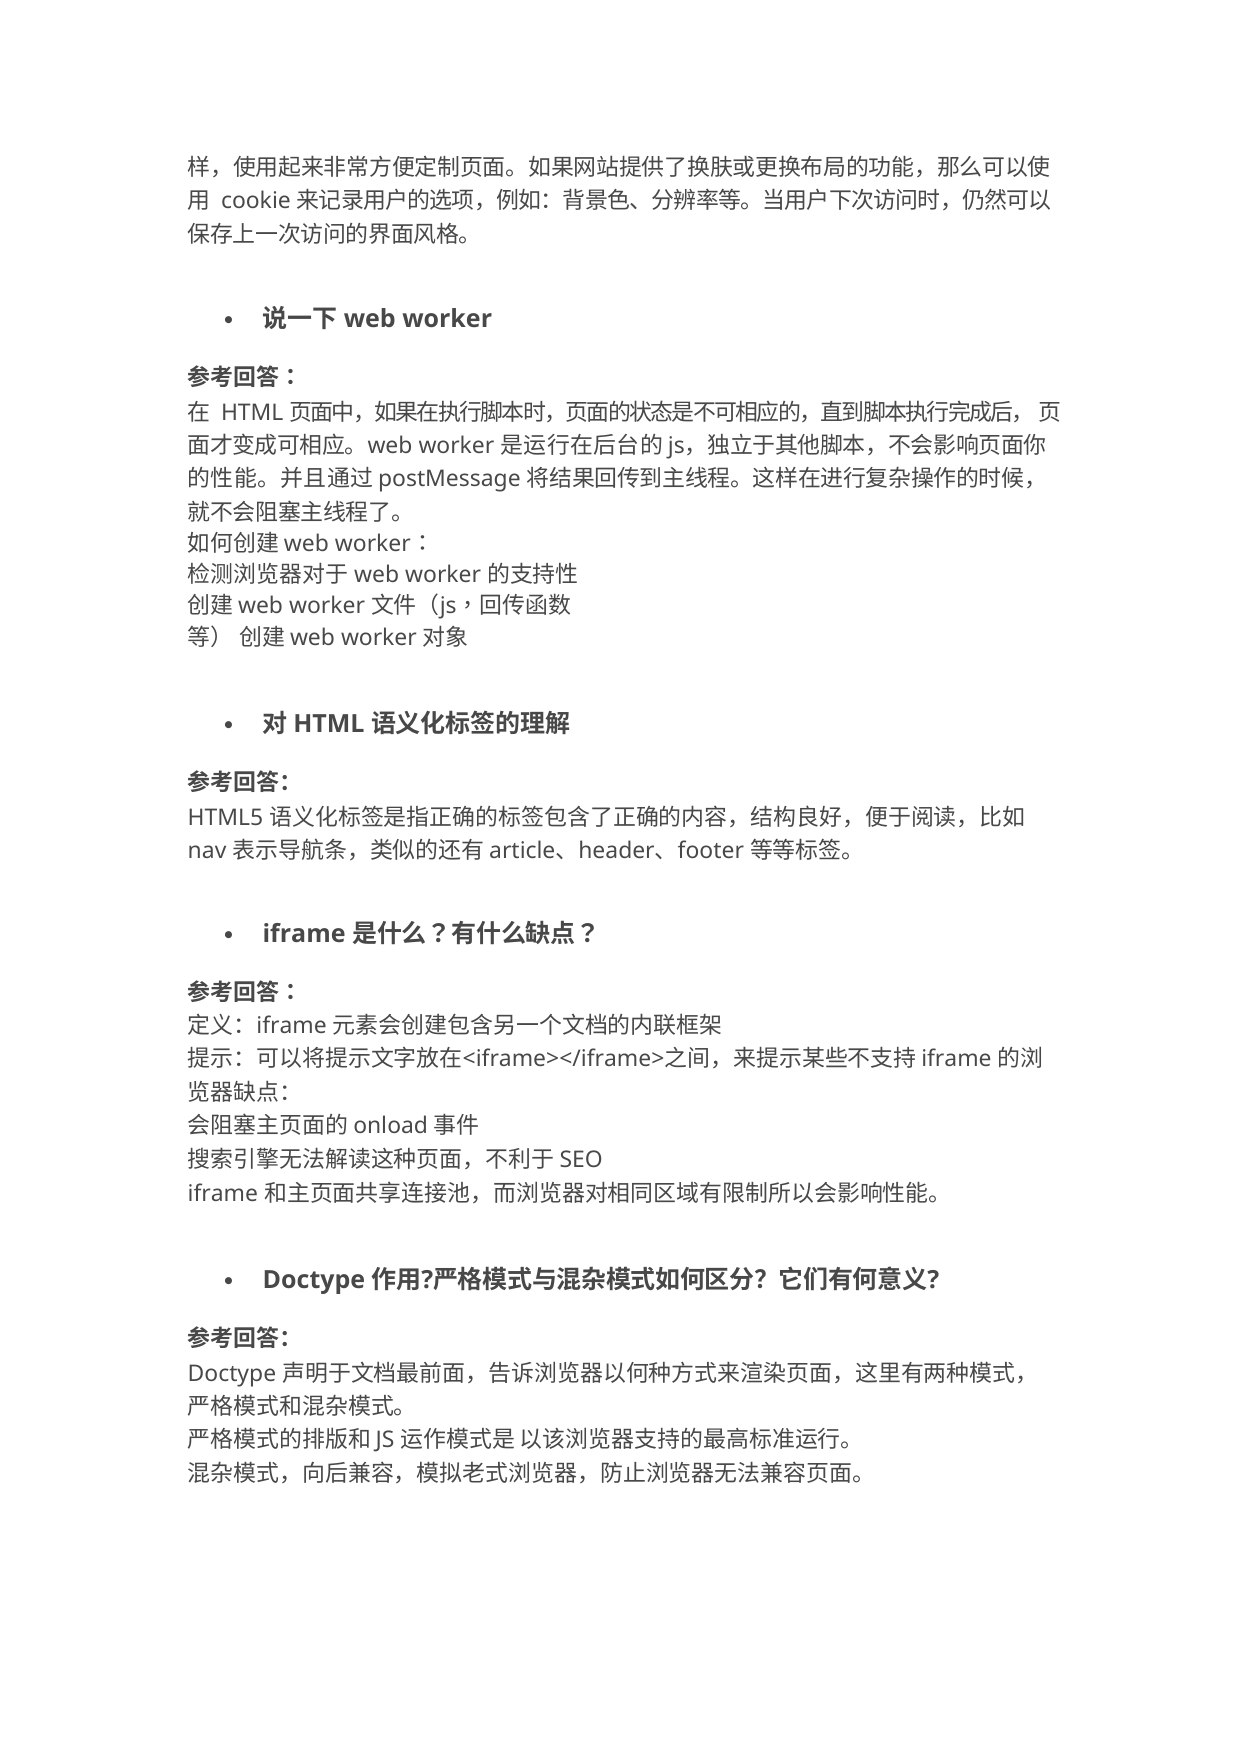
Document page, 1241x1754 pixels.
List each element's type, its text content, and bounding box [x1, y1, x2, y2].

subtitle 参考回答： [187, 968, 1088, 1009]
text 提示：可以将提示文字放在<iframe></iframe>之间，来提示某些不支持iframe 的浏览器缺点： [187, 1040, 1046, 1107]
text 定义：iframe 元素会创建包含另一个文档的内联框架 [187, 1009, 1088, 1040]
text 在HTML 页面中，如果在执行脚本时，页面的状态是不可相应的，直到脚本执行完成后， 页面才变成可相应。web worker 是运行在后台的js，独立于其他脚本，不会影响页面你的性能。并且通过postMessage 将结果回传到主线程。这样在进行复杂操作的时候，就不会阻塞主线程了。 [187, 393, 1064, 527]
text iframe 和主页面共享连接池，而浏览器对相同区域有限制所以会影响性能。 [187, 1175, 1088, 1208]
text 创建web worker 文件（js，回传函数等） 创建web worker 对象 [187, 589, 592, 652]
text 会阻塞主页面的 onload 事件 [187, 1107, 1088, 1140]
subtitle Doctype 作用?严格模式与混杂模式如何区分？它们有何意义? [225, 1259, 1088, 1296]
subtitle 参考回答： [187, 757, 1088, 798]
text 如何创建web worker： [187, 527, 1088, 558]
text 搜索引擎无法解读这种页面，不利于 SEO [187, 1141, 1088, 1174]
text 严格模式的排版和JS 运作模式是 以该浏览器支持的最高标准运行。混杂模式，向后兼容，模拟老式浏览器，防止浏览器无法兼容页面。 [187, 1421, 878, 1488]
text HTML5 语义化标签是指正确的标签包含了正确的内容，结构良好，便于阅读，比如nav 表示导航条，类似的还有article、header、footer 等等标签。 [187, 798, 1053, 865]
subtitle 对 HTML 语义化标签的理解 [225, 703, 1088, 739]
subtitle 参考回答： [187, 352, 1088, 393]
subtitle 参考回答： [187, 1314, 1088, 1355]
text Doctype 声明于文档最前面，告诉浏览器以何种方式来渲染页面，这里有两种模式，严格模式和混杂模式。 [187, 1355, 1046, 1421]
text 样，使用起来非常方便定制页面。如果网站提供了换肤或更换布局的功能，那么可以使用cookie 来记录用户的选项，例如：背景色、分辨率等。当用户下次访问时，仍然可以保存上一次访问的界面风格。 [187, 149, 1053, 249]
subtitle 说一下 web worker [225, 300, 1088, 334]
text 检测浏览器对于 web worker 的支持性 [187, 558, 1088, 589]
subtitle iframe 是什么？有什么缺点？ [225, 916, 1088, 949]
